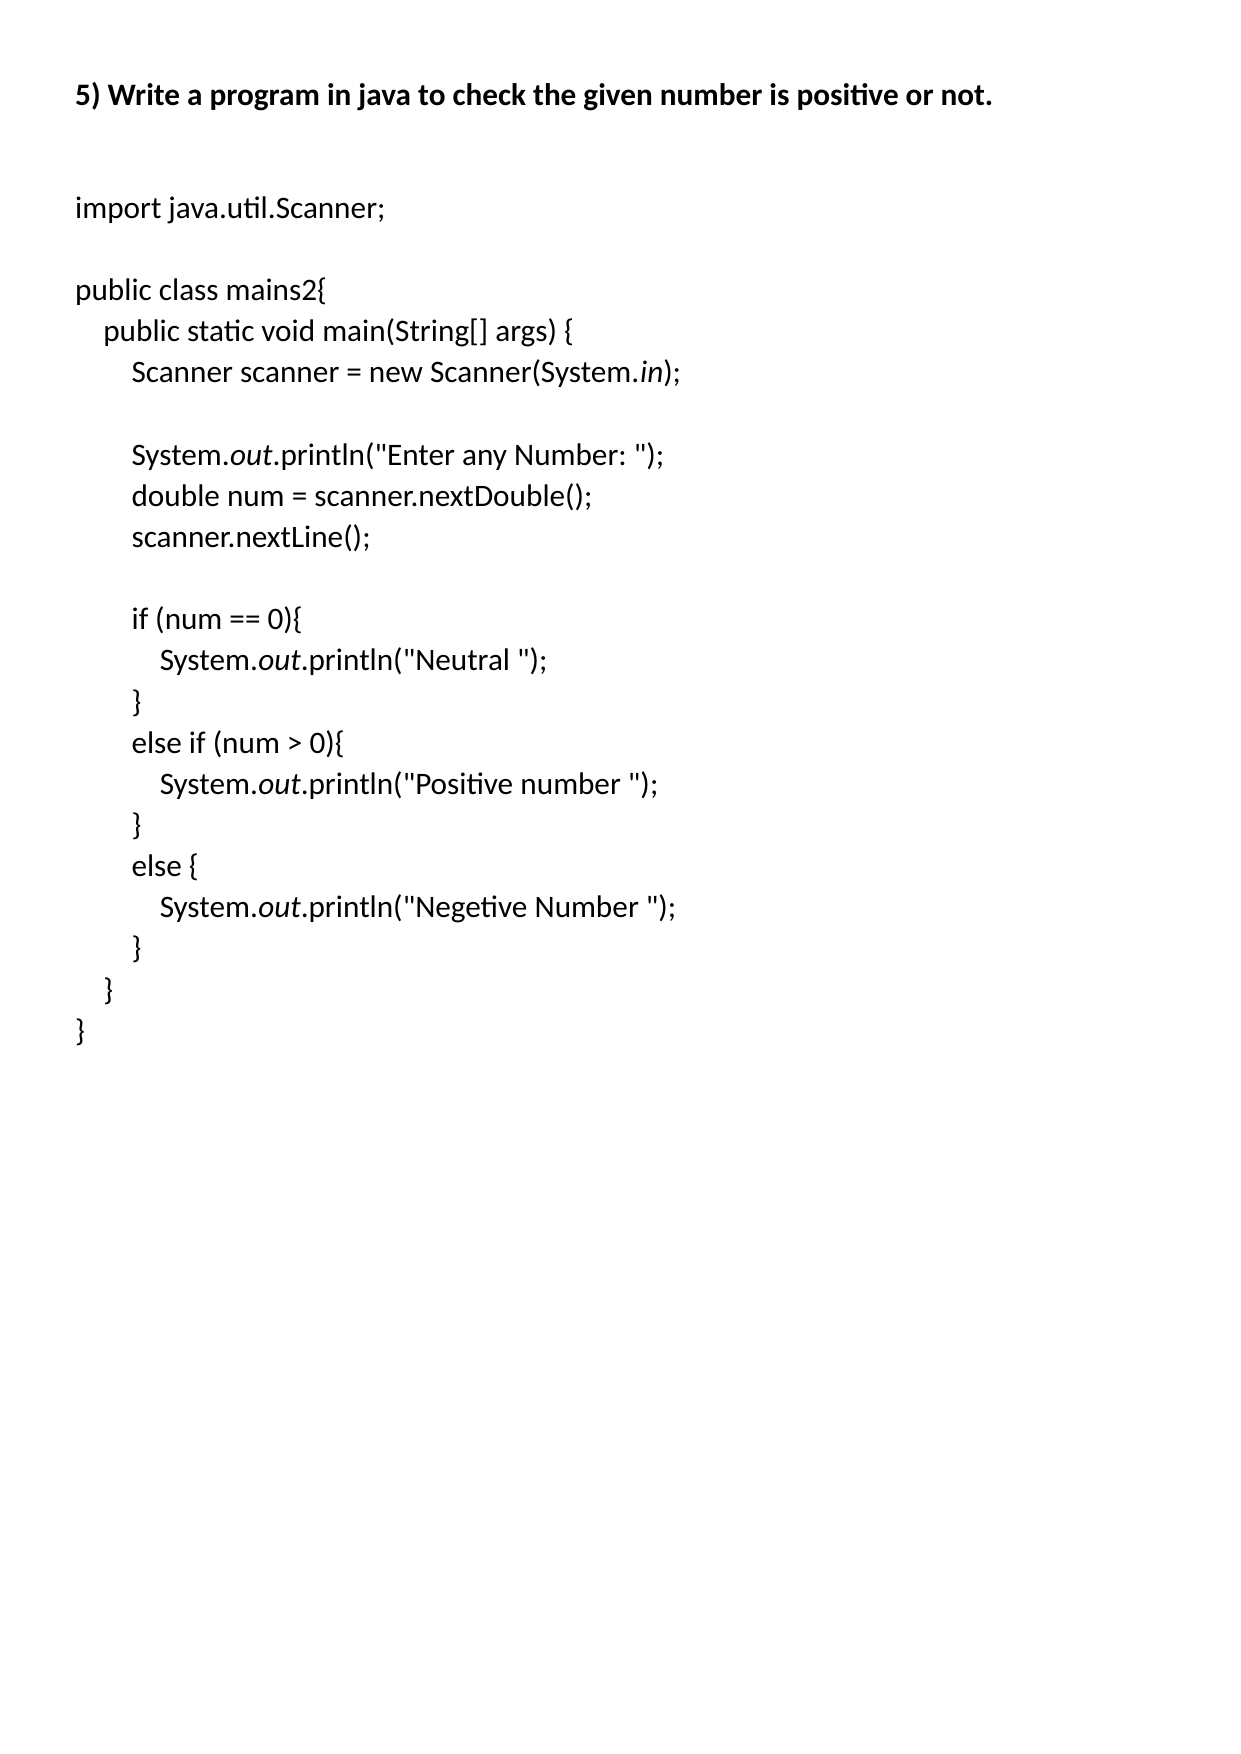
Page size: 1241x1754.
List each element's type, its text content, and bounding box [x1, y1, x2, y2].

text 5) Write a program in java to check the given number is positive or not. [75, 75, 1165, 113]
text import java.util.Scanner; public class mains2{ public static void main(String[] args) { Scanner scanner = new Scanner(System.in); System.out.println("Enter any Number: "); double num = scanner.nextDouble(); scanner.nextLine(); if (num == 0){ System.out.println("Neutral "); } else if (num > 0){ System.out.println("Positive number "); } else { System.out.println("Negetive Number "); } } } [75, 188, 1165, 1049]
